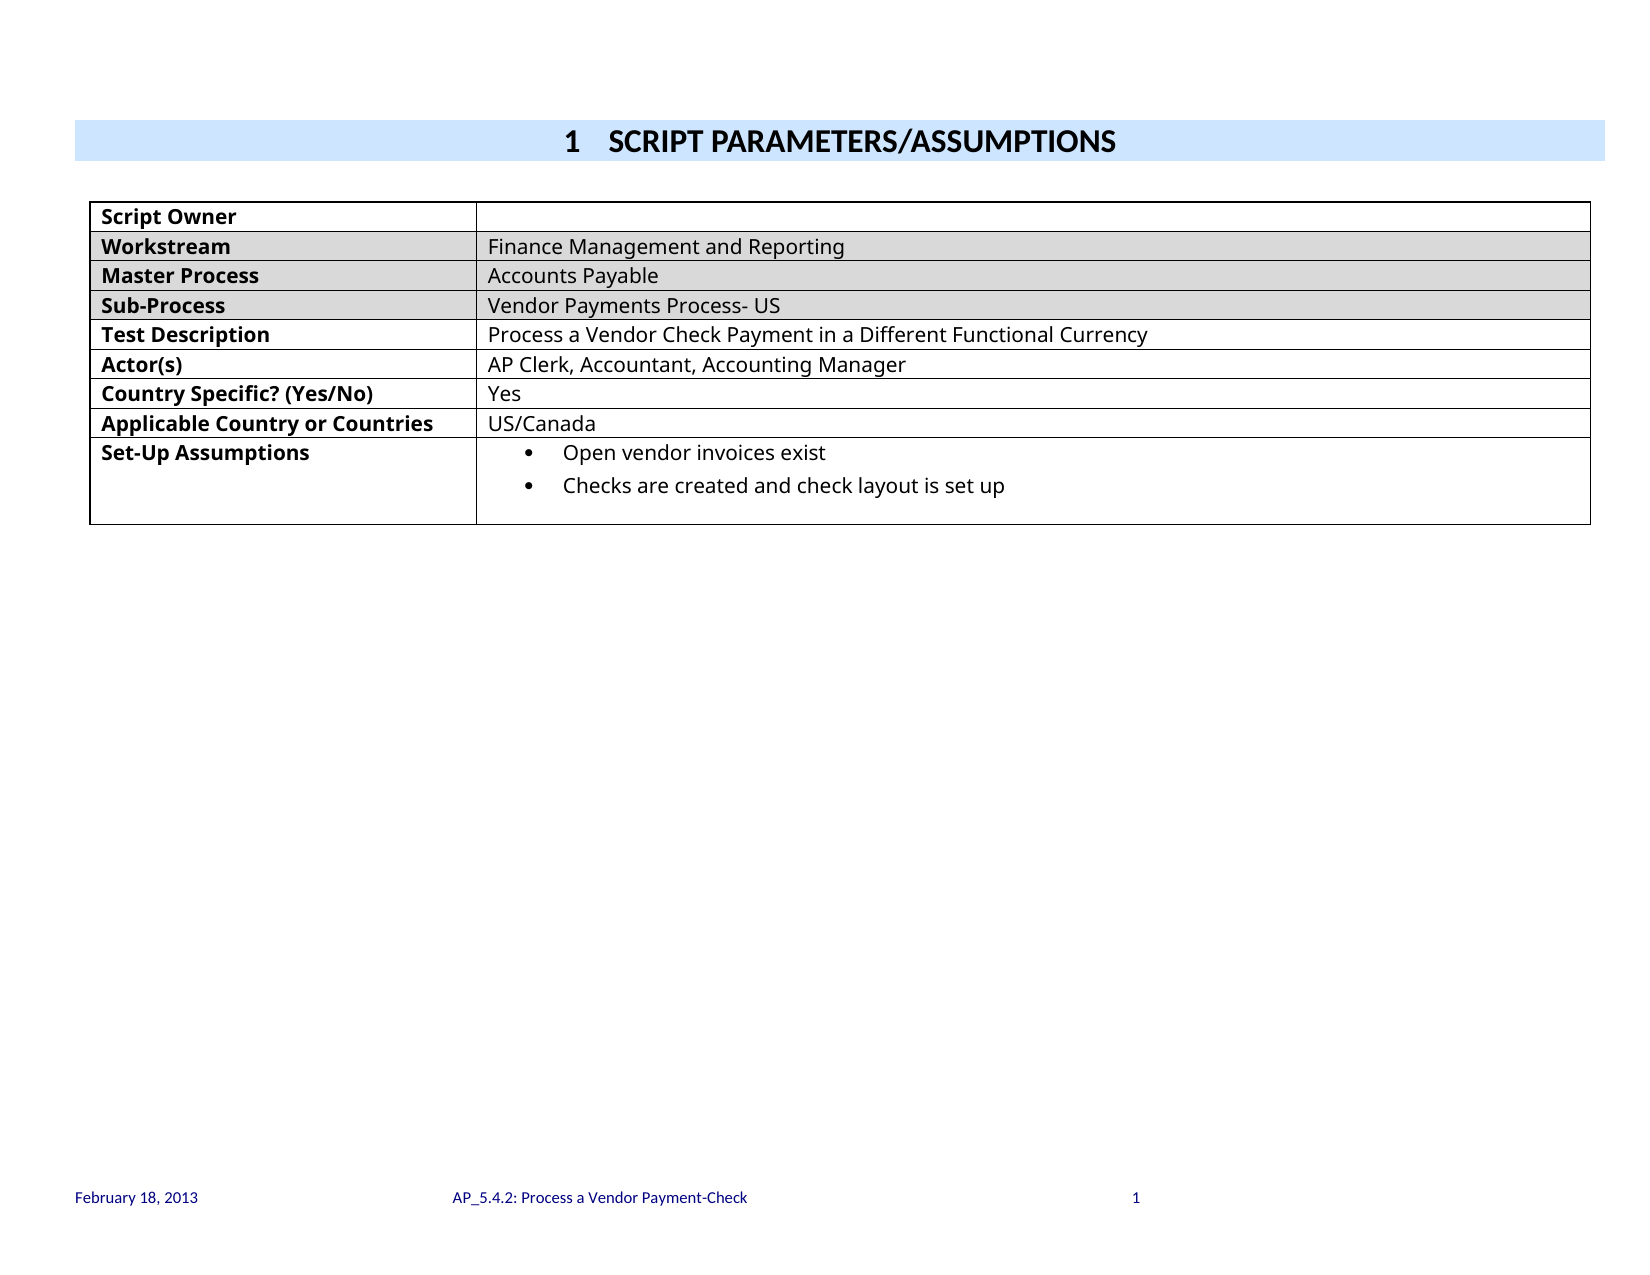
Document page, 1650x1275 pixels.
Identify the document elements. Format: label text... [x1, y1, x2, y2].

table_cell Open vendor invoices exist Checks are created and check layout is set up [477, 438, 1590, 524]
table_cell Accounts Payable [477, 261, 1590, 290]
table_cell Master Process [91, 261, 476, 290]
table_cell Vendor Payments Process- US [477, 291, 1590, 319]
table_cell Sub-Process [91, 291, 476, 319]
table_cell Yes [477, 379, 1590, 408]
table_cell US/Canada [477, 409, 1590, 437]
table_header Script Owner [91, 203, 476, 231]
table_cell Applicable Country or Countries [91, 409, 476, 437]
table_cell AP Clerk, Accountant, Accounting Manager [477, 350, 1590, 378]
table_cell Finance Management and Reporting [477, 232, 1590, 260]
table_cell Process a Vendor Check Payment in a Different Functional Currency [477, 320, 1590, 349]
table_cell Actor(s) [91, 350, 476, 378]
subtitle script parameters/assumptions [75, 120, 1605, 161]
table_cell Workstream [91, 232, 476, 260]
table_cell Set-Up Assumptions [91, 438, 476, 524]
table_header [477, 203, 1590, 231]
table_cell Country Specific? (Yes/No) [91, 379, 476, 408]
table_cell Test Description [91, 320, 476, 349]
